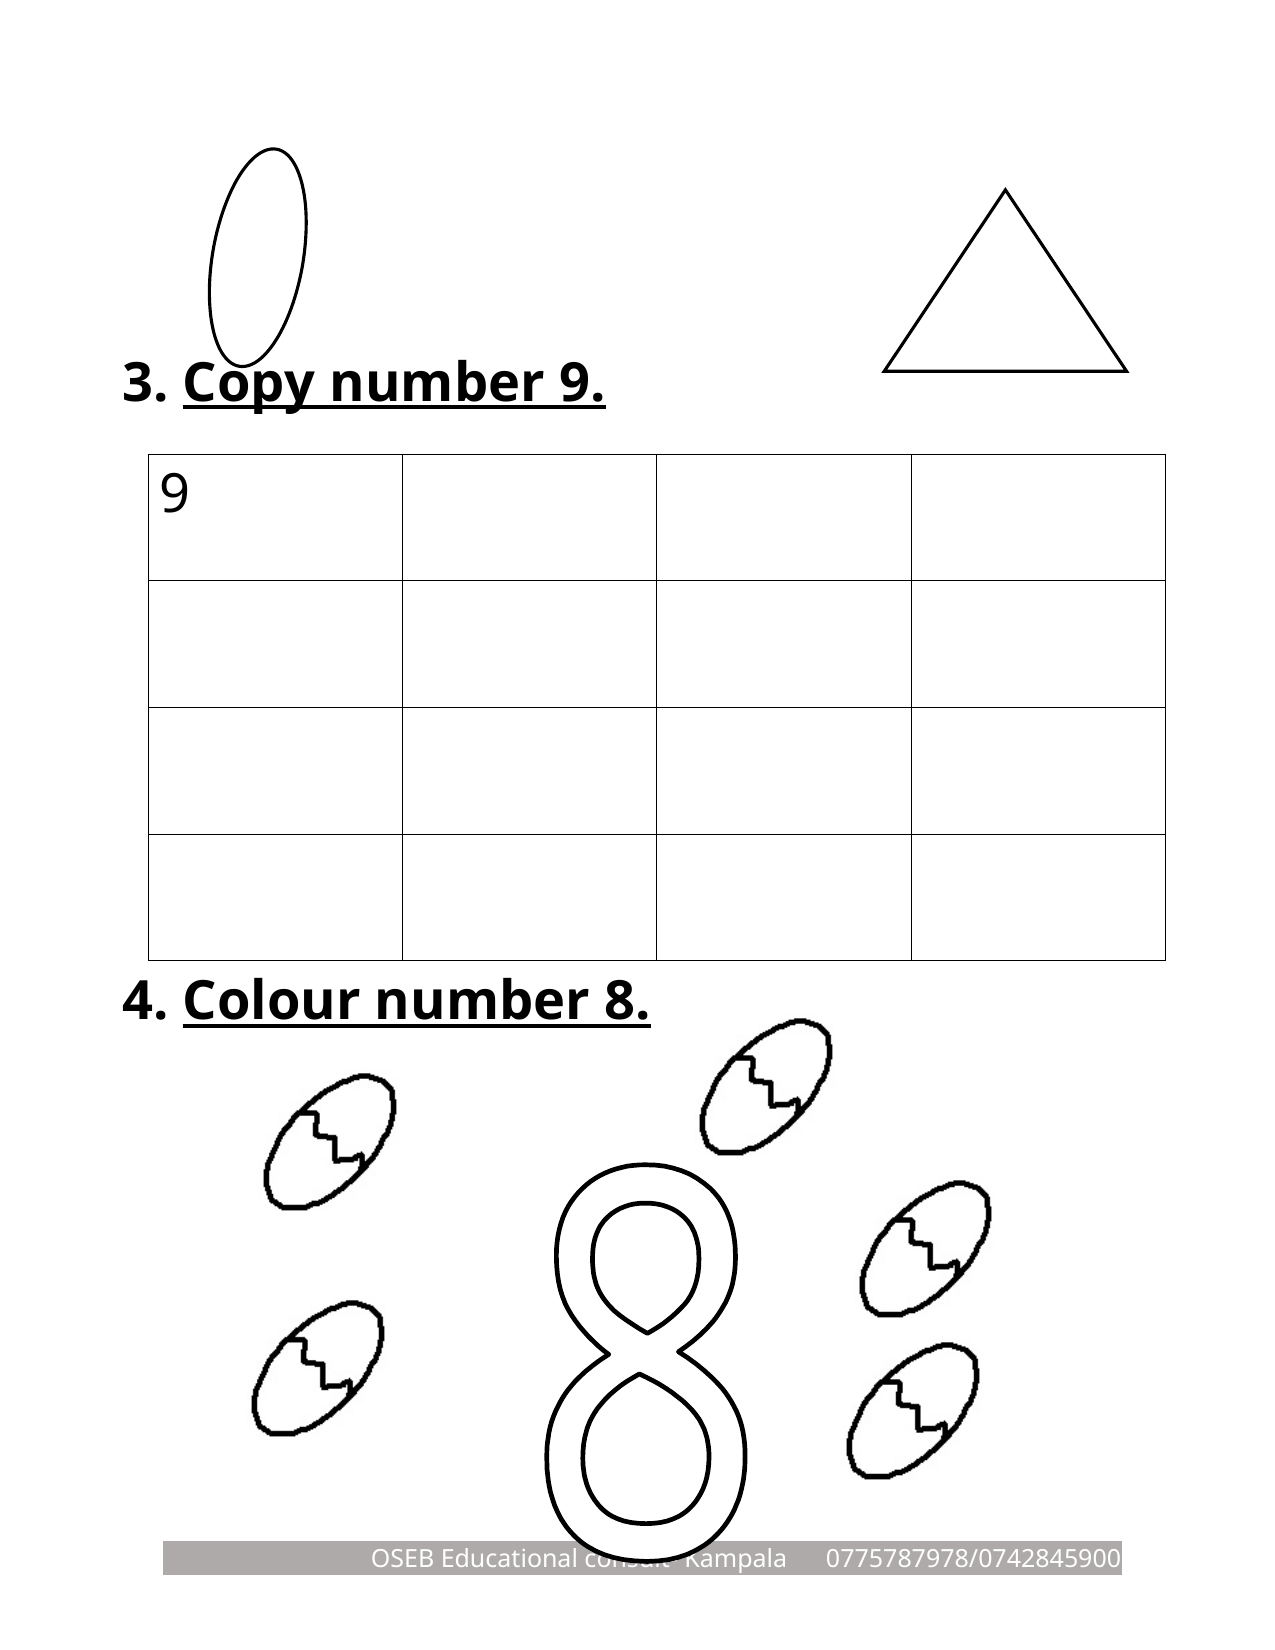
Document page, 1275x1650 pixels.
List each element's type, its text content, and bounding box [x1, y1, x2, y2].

picture [840, 1337, 985, 1485]
picture [245, 1295, 389, 1442]
table_cell [912, 708, 1165, 834]
table_cell [149, 708, 402, 834]
picture [853, 1175, 997, 1323]
table_cell [657, 835, 911, 960]
table_cell [403, 708, 656, 834]
table_header [657, 455, 911, 580]
list Copy number 9. [122, 343, 1162, 417]
table_header 9 [149, 455, 402, 580]
table_header [912, 455, 1165, 580]
table_cell [403, 581, 656, 707]
table_cell [912, 581, 1165, 707]
table_cell [403, 835, 656, 960]
table_cell [657, 708, 911, 834]
table_cell [149, 835, 402, 960]
picture [257, 1068, 402, 1216]
list Colour number 8. [122, 961, 1162, 1035]
table_cell [912, 835, 1165, 960]
table_cell [149, 581, 402, 707]
table_cell [657, 581, 911, 707]
table_header [403, 455, 656, 580]
picture [693, 1013, 838, 1161]
